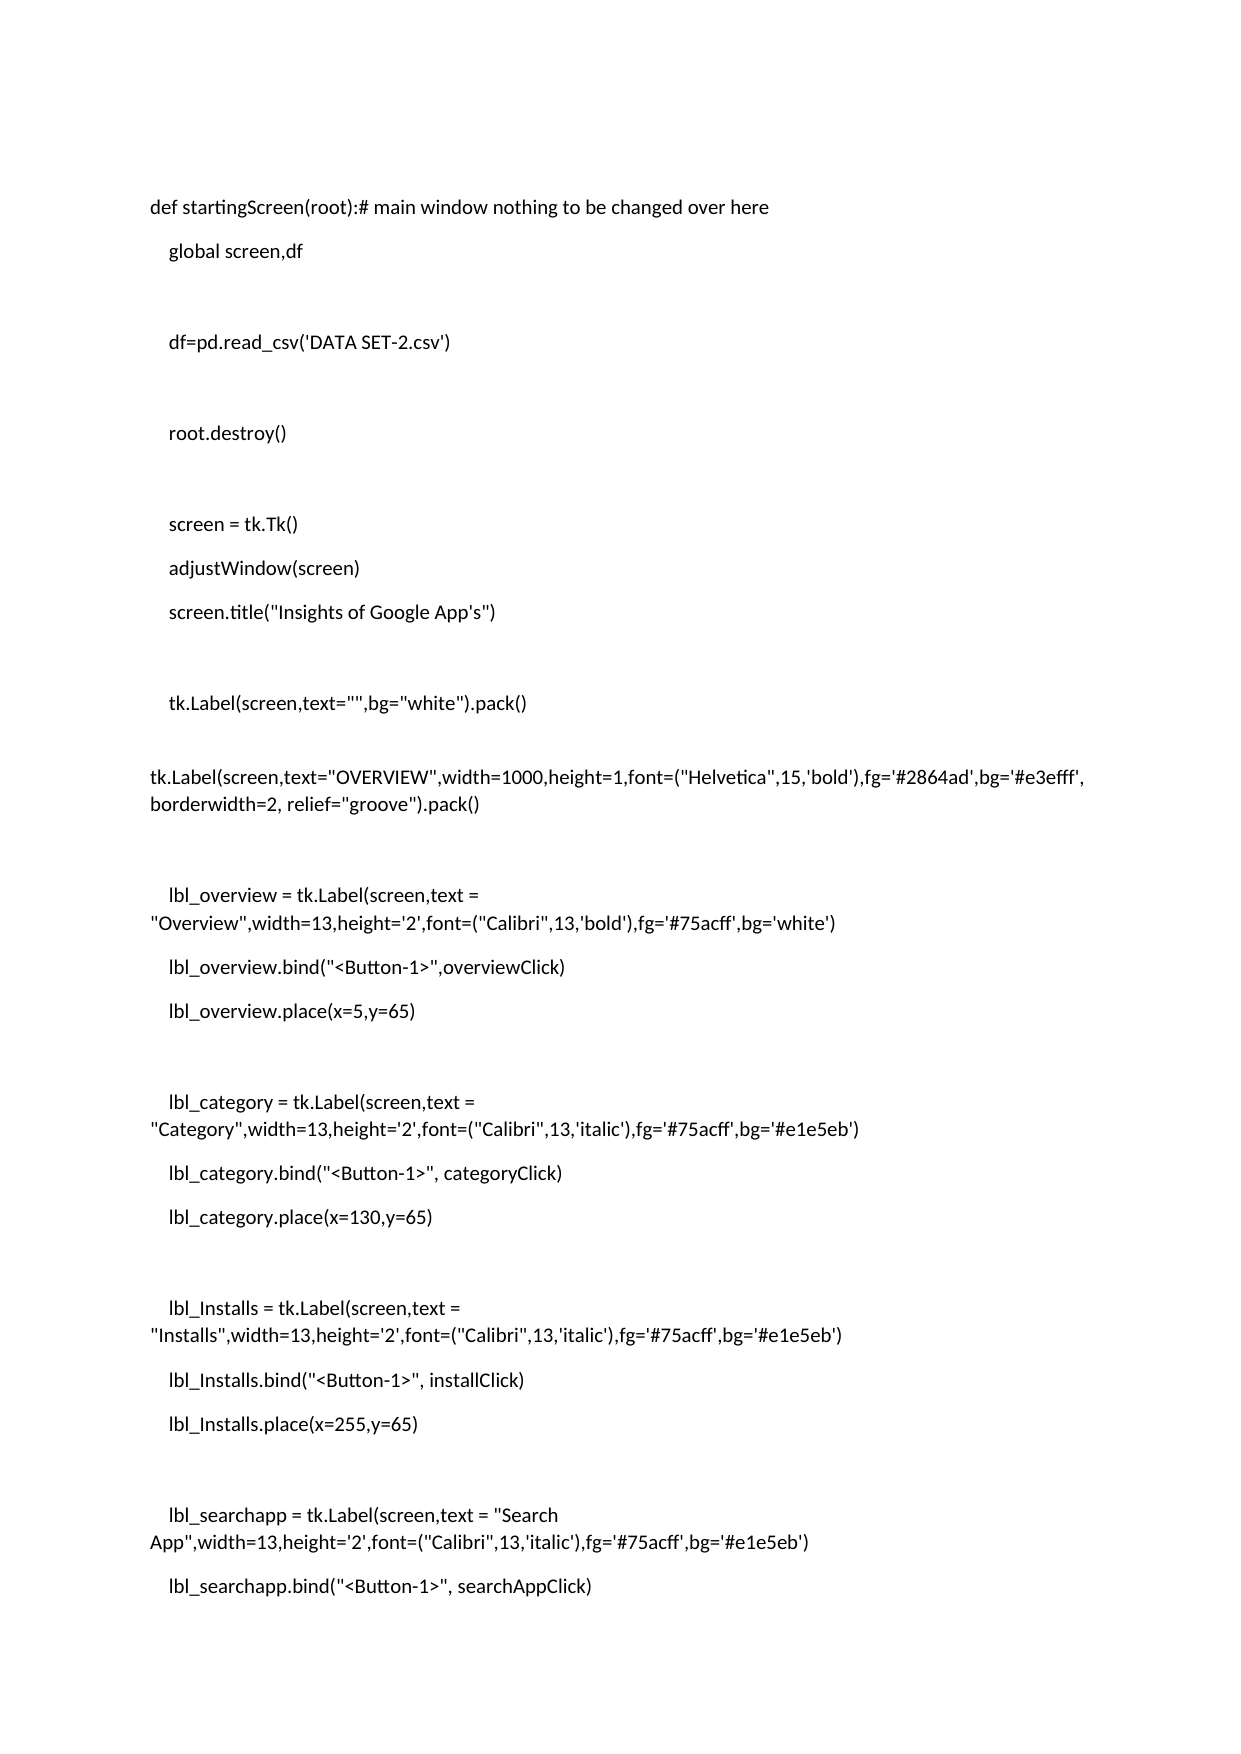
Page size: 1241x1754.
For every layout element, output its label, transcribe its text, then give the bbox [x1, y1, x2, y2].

text lbl_Installs.place(x=255,y=65) [150, 1411, 1090, 1436]
text lbl_category.bind("<Button-1>", categoryClick) [150, 1160, 1090, 1186]
text def startingScreen(root):# main window nothing to be changed over here [150, 194, 1090, 219]
text lbl_overview.place(x=5,y=65) [150, 998, 1090, 1023]
text df=pd.read_csv('DATA SET-2.csv') [150, 329, 1090, 354]
text tk.Label(screen,text="OVERVIEW",width=1000,height=1,font=("Helvetica",15,'bold'),fg='#2864ad',bg='#e3efff', borderwidth=2, relief="groove").pack() [150, 734, 1090, 817]
text screen = tk.Tk() [150, 511, 1090, 536]
text lbl_category = tk.Label(screen,text = "Category",width=13,height='2',font=("Calibri",13,'italic'),fg='#75acff',bg='#e1e5eb') [150, 1089, 1090, 1142]
text root.destroy() [150, 420, 1090, 445]
text adjustWindow(screen) [150, 555, 1090, 580]
text lbl_category.place(x=130,y=65) [150, 1204, 1090, 1230]
text lbl_Installs = tk.Label(screen,text = "Installs",width=13,height='2',font=("Calibri",13,'italic'),fg='#75acff',bg='#e1e5eb') [150, 1295, 1090, 1348]
text lbl_overview = tk.Label(screen,text = "Overview",width=13,height='2',font=("Calibri",13,'bold'),fg='#75acff',bg='white') [150, 882, 1090, 935]
text global screen,df [150, 238, 1090, 263]
text lbl_searchapp = tk.Label(screen,text = "Search App",width=13,height='2',font=("Calibri",13,'italic'),fg='#75acff',bg='#e1e5eb') [150, 1502, 1090, 1554]
text tk.Label(screen,text="",bg="white").pack() [150, 690, 1090, 715]
text lbl_overview.bind("<Button-1>",overviewClick) [150, 954, 1090, 979]
text lbl_searchapp.bind("<Button-1>", searchAppClick) [150, 1573, 1090, 1599]
text screen.title("Insights of Google App's") [150, 599, 1090, 624]
text lbl_Installs.bind("<Button-1>", installClick) [150, 1367, 1090, 1392]
